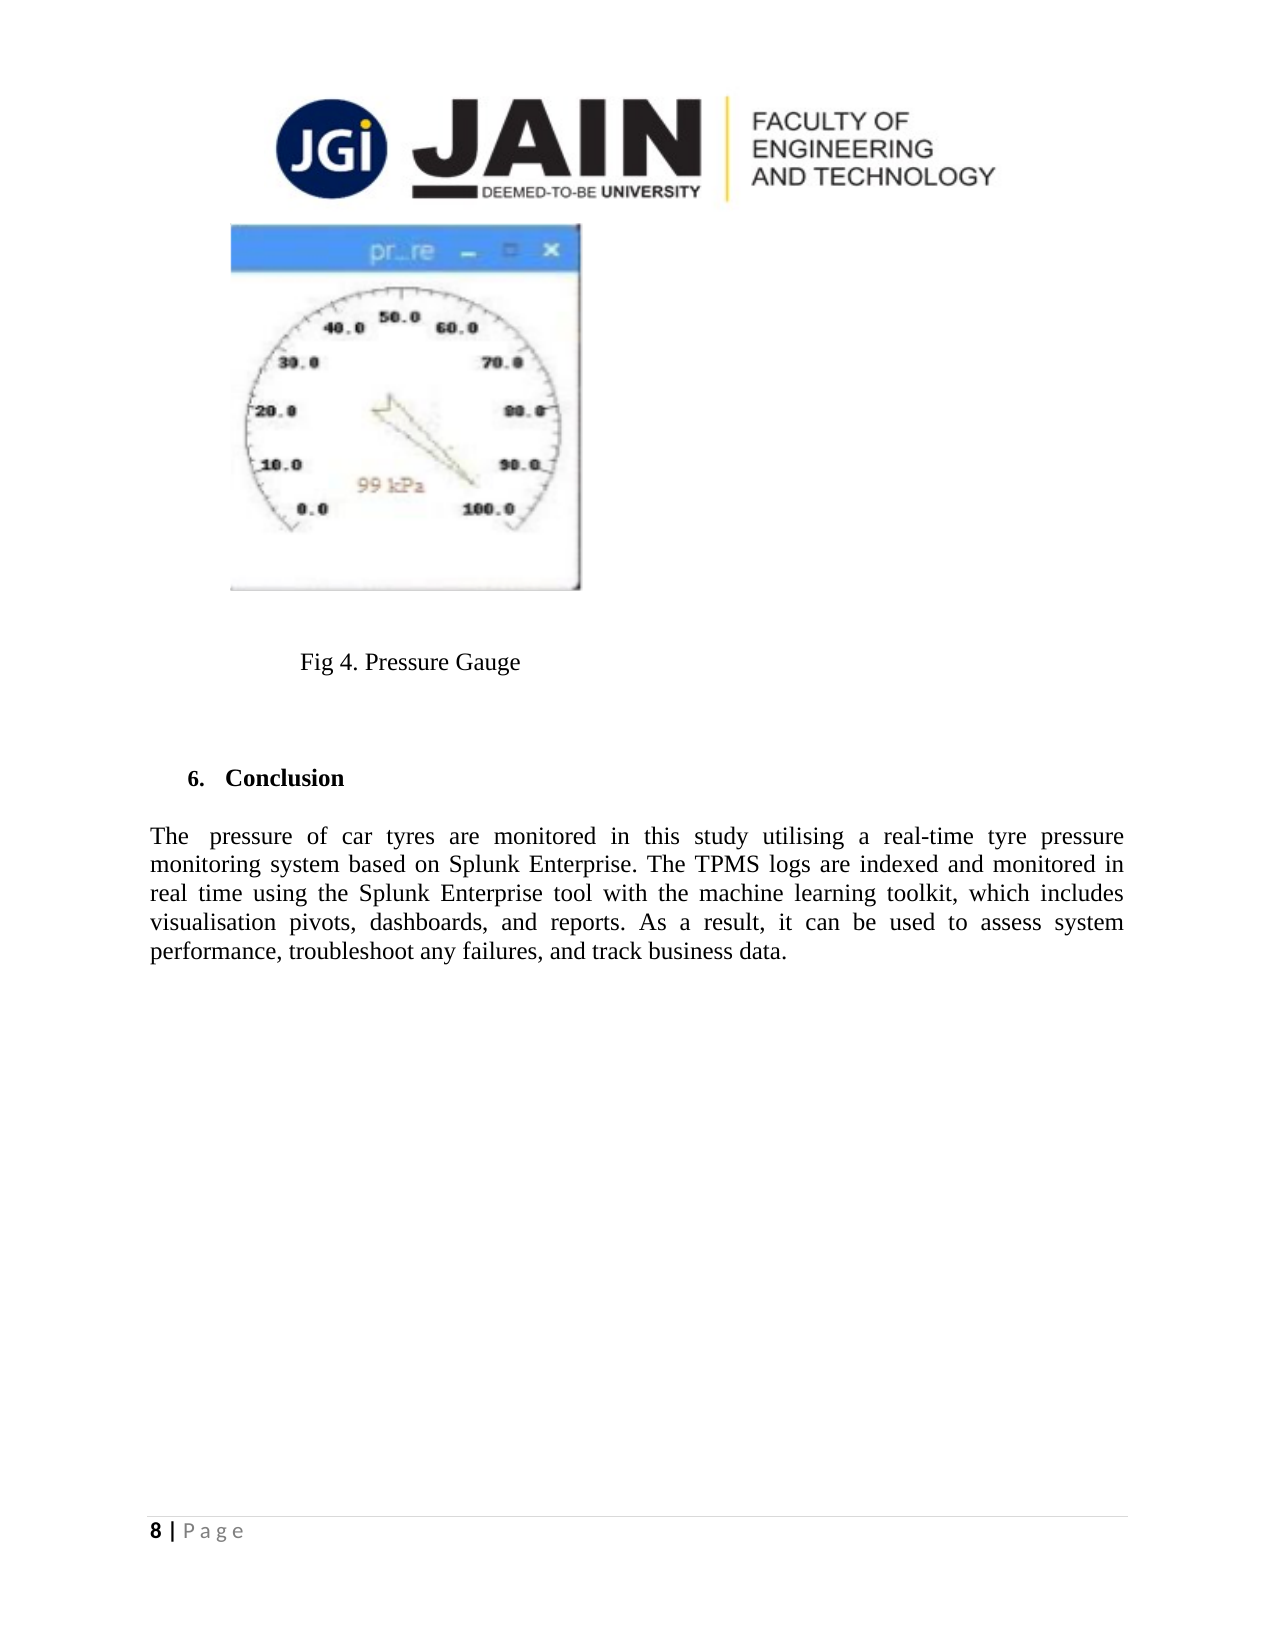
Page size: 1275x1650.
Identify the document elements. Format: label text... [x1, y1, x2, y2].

text Fig 4. Pressure Gauge [225, 647, 1125, 676]
picture [150, 75, 1011, 618]
text The pressure of car tyres are monitored in this study utilising a real-time tyre pressure monitoring system based on Splunk Enterprise. The TPMS logs are indexed and monitored in real time using the Splunk Enterprise tool with the machine learning toolkit, which includes visualisation pivots, dashboards, and reports. As a result, it can be used to assess system performance, troubleshoot any failures, and track business data. [150, 821, 1125, 964]
list Conclusion [187, 763, 1125, 792]
